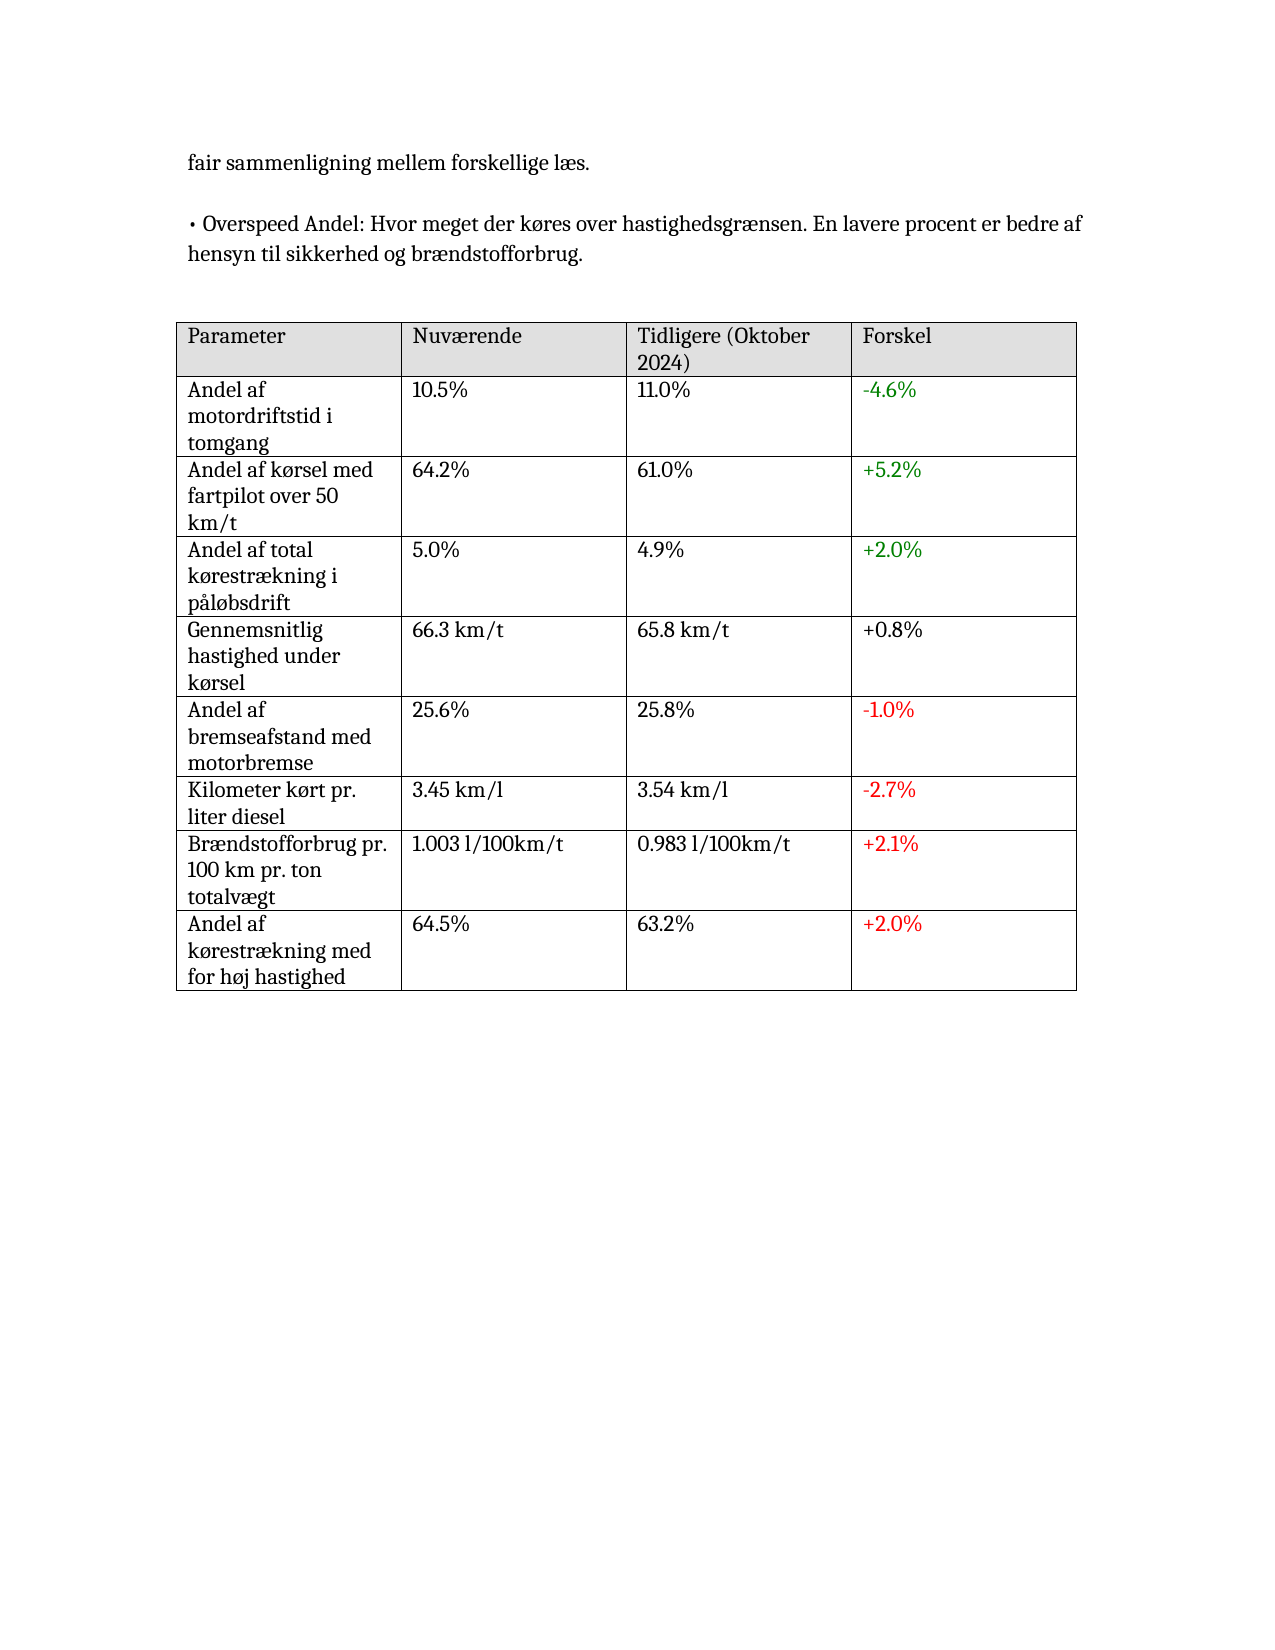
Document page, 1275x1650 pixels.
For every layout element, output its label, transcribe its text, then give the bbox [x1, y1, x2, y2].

table_cell 65.8 km/t [627, 617, 851, 696]
table_header Forskel [852, 323, 1076, 376]
table_cell 10.5% [402, 377, 626, 456]
table_cell Andel af kørsel med fartpilot over 50 km/t [177, 457, 401, 536]
table_cell 3.54 km/l [627, 777, 851, 830]
table_cell +2.0% [852, 537, 1076, 616]
table_cell 66.3 km/t [402, 617, 626, 696]
table_cell 11.0% [627, 377, 851, 456]
table_cell 5.0% [402, 537, 626, 616]
table_cell Andel af motordriftstid i tomgang [177, 377, 401, 456]
table_cell 64.5% [402, 911, 626, 990]
table_cell Andel af total kørestrækning i påløbsdrift [177, 537, 401, 616]
table_cell +2.1% [852, 831, 1076, 910]
table_cell +5.2% [852, 457, 1076, 536]
table_cell -1.0% [852, 697, 1076, 776]
table_cell 63.2% [627, 911, 851, 990]
table_cell 0.983 l/100km/t [627, 831, 851, 910]
table_header Tidligere (Oktober 2024) [627, 323, 851, 376]
table_cell 25.8% [627, 697, 851, 776]
table_cell 1.003 l/100km/t [402, 831, 626, 910]
table_cell -4.6% [852, 377, 1076, 456]
table_cell 25.6% [402, 697, 626, 776]
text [187, 150, 1087, 297]
table_cell 61.0% [627, 457, 851, 536]
table_cell +0.8% [852, 617, 1076, 696]
table_cell Andel af kørestrækning med for høj hastighed [177, 911, 401, 990]
table_cell 64.2% [402, 457, 626, 536]
table_header Parameter [177, 323, 401, 376]
table_header Nuværende [402, 323, 626, 376]
table_cell Kilometer kørt pr. liter diesel [177, 777, 401, 830]
table_cell 4.9% [627, 537, 851, 616]
table_cell Andel af bremseafstand med motorbremse [177, 697, 401, 776]
table_cell +2.0% [852, 911, 1076, 990]
table_cell Brændstofforbrug pr. 100 km pr. ton totalvægt [177, 831, 401, 910]
table_cell 3.45 km/l [402, 777, 626, 830]
table_cell -2.7% [852, 777, 1076, 830]
table_cell Gennemsnitlig hastighed under kørsel [177, 617, 401, 696]
